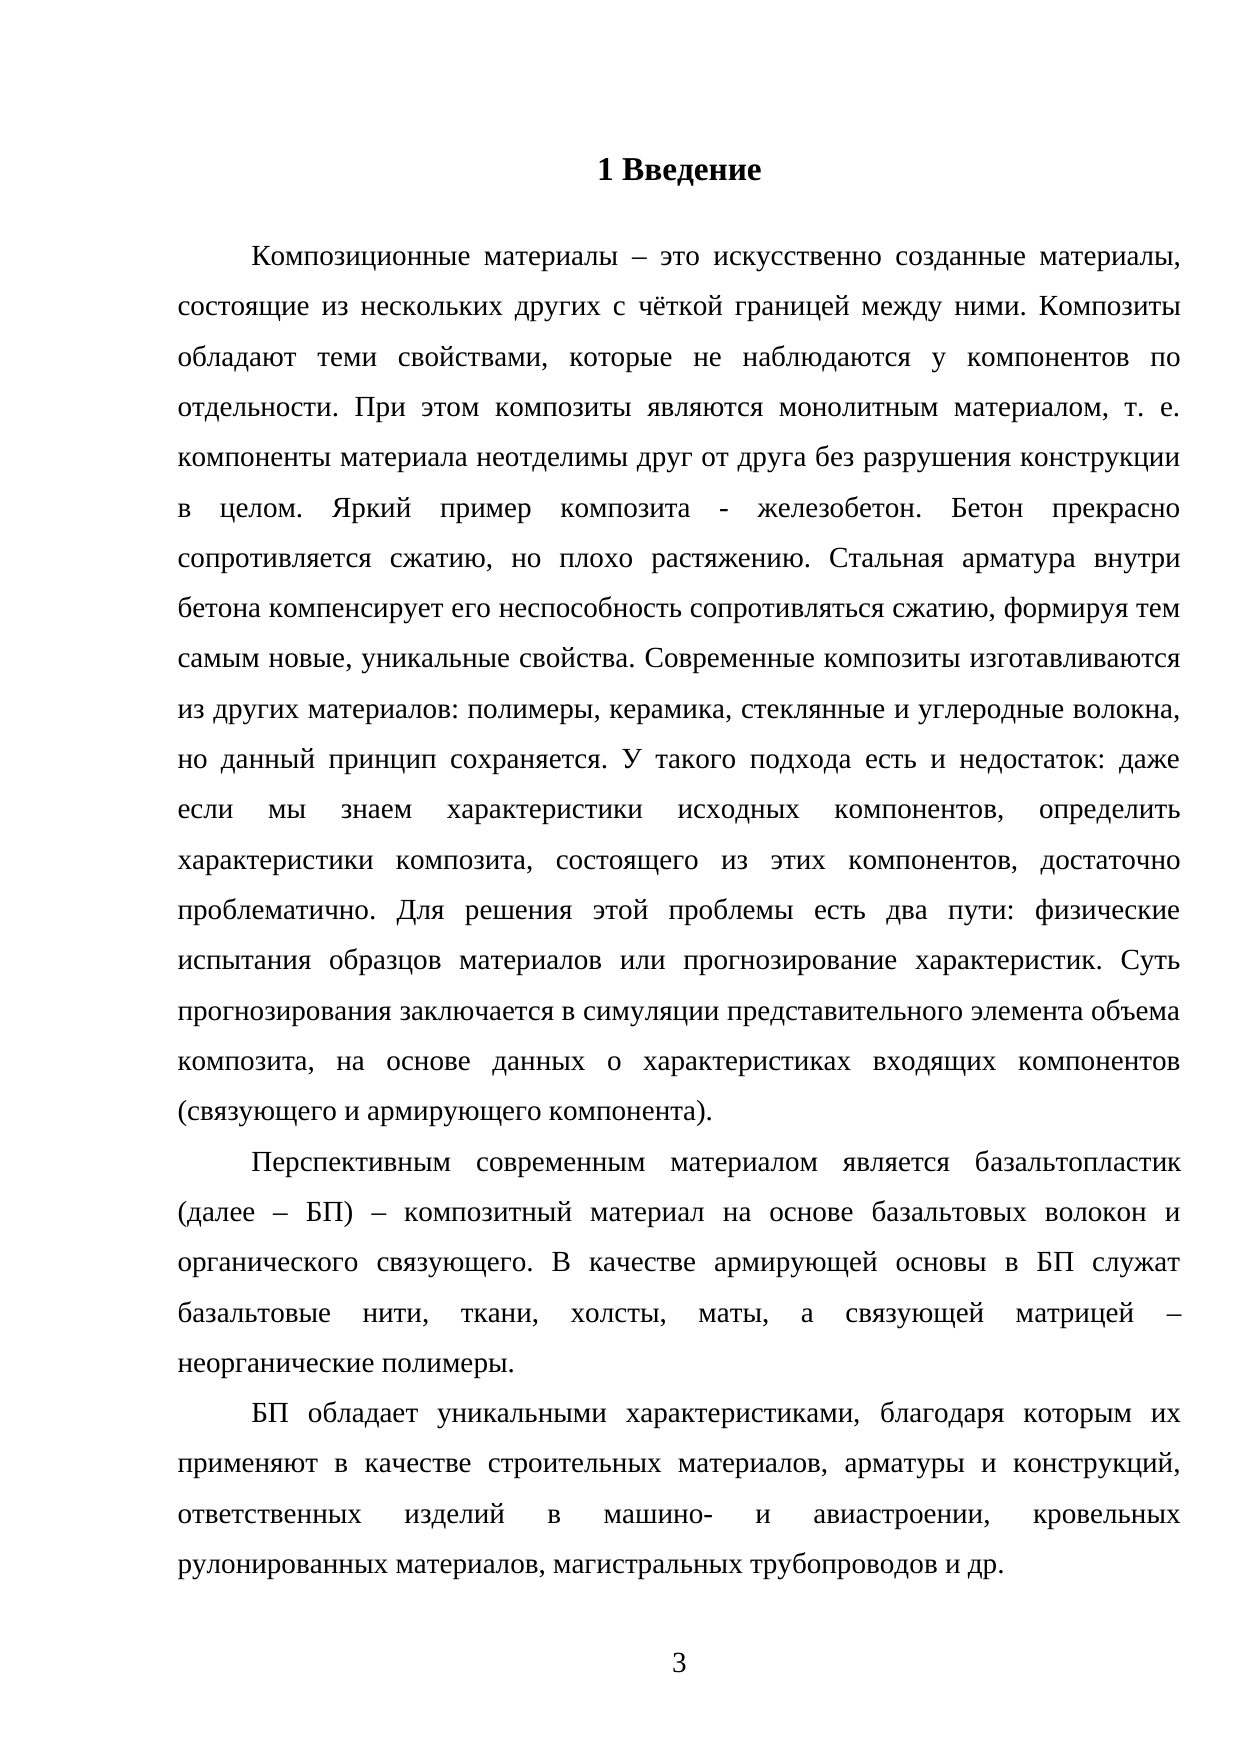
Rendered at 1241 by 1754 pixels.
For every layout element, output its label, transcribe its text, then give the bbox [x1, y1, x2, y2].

text Композиционные материалы – это искусственно созданные материалы, состоящие из нескольких других с чёткой границей между ними. Композиты обладают теми свойствами, которые не наблюдаются у компонентов по отдельности. При этом композиты являются монолитным материалом, т. е. компоненты материала неотделимы друг от друга без разрушения конструкции в целом. Яркий пример композита - железобетон. Бетон прекрасно сопротивляется сжатию, но плохо растяжению. Стальная арматура внутри бетона компенсирует его неспособность сопротивляться сжатию, формируя тем самым новые, уникальные свойства. Современные композиты изготавливаются из других материалов: полимеры, керамика, стеклянные и углеродные волокна, но данный принцип сохраняется. У такого подхода есть и недостаток: даже если мы знаем характеристики исходных компонентов, определить характеристики композита, состоящего из этих компонентов, достаточно проблематично. Для решения этой проблемы есть два пути: физические испытания образцов материалов или прогнозирование характеристик. Суть прогнозирования заключается в симуляции представительного элемента объема композита, на основе данных о характеристиках входящих компонентов (связующего и армирующего компонента). [177, 238, 1181, 1127]
text Перспективным современным материалом является базальтопластик (далее – БП) – композитный материал на основе базальтовых волокон и органического связующего. В качестве армирующей основы в БП служат базальтовые нити, ткани, холсты, маты, а связующей матрицей – неорганические полимеры. [177, 1144, 1181, 1378]
text БП обладает уникальными характеристиками, благодаря которым их применяют в качестве строительных материалов, арматуры и конструкций, ответственных изделий в машино- и авиастроении, кровельных рулонированных материалов, магистральных трубопроводов и др. [177, 1395, 1181, 1580]
subtitle 1 Введение [177, 149, 1181, 188]
